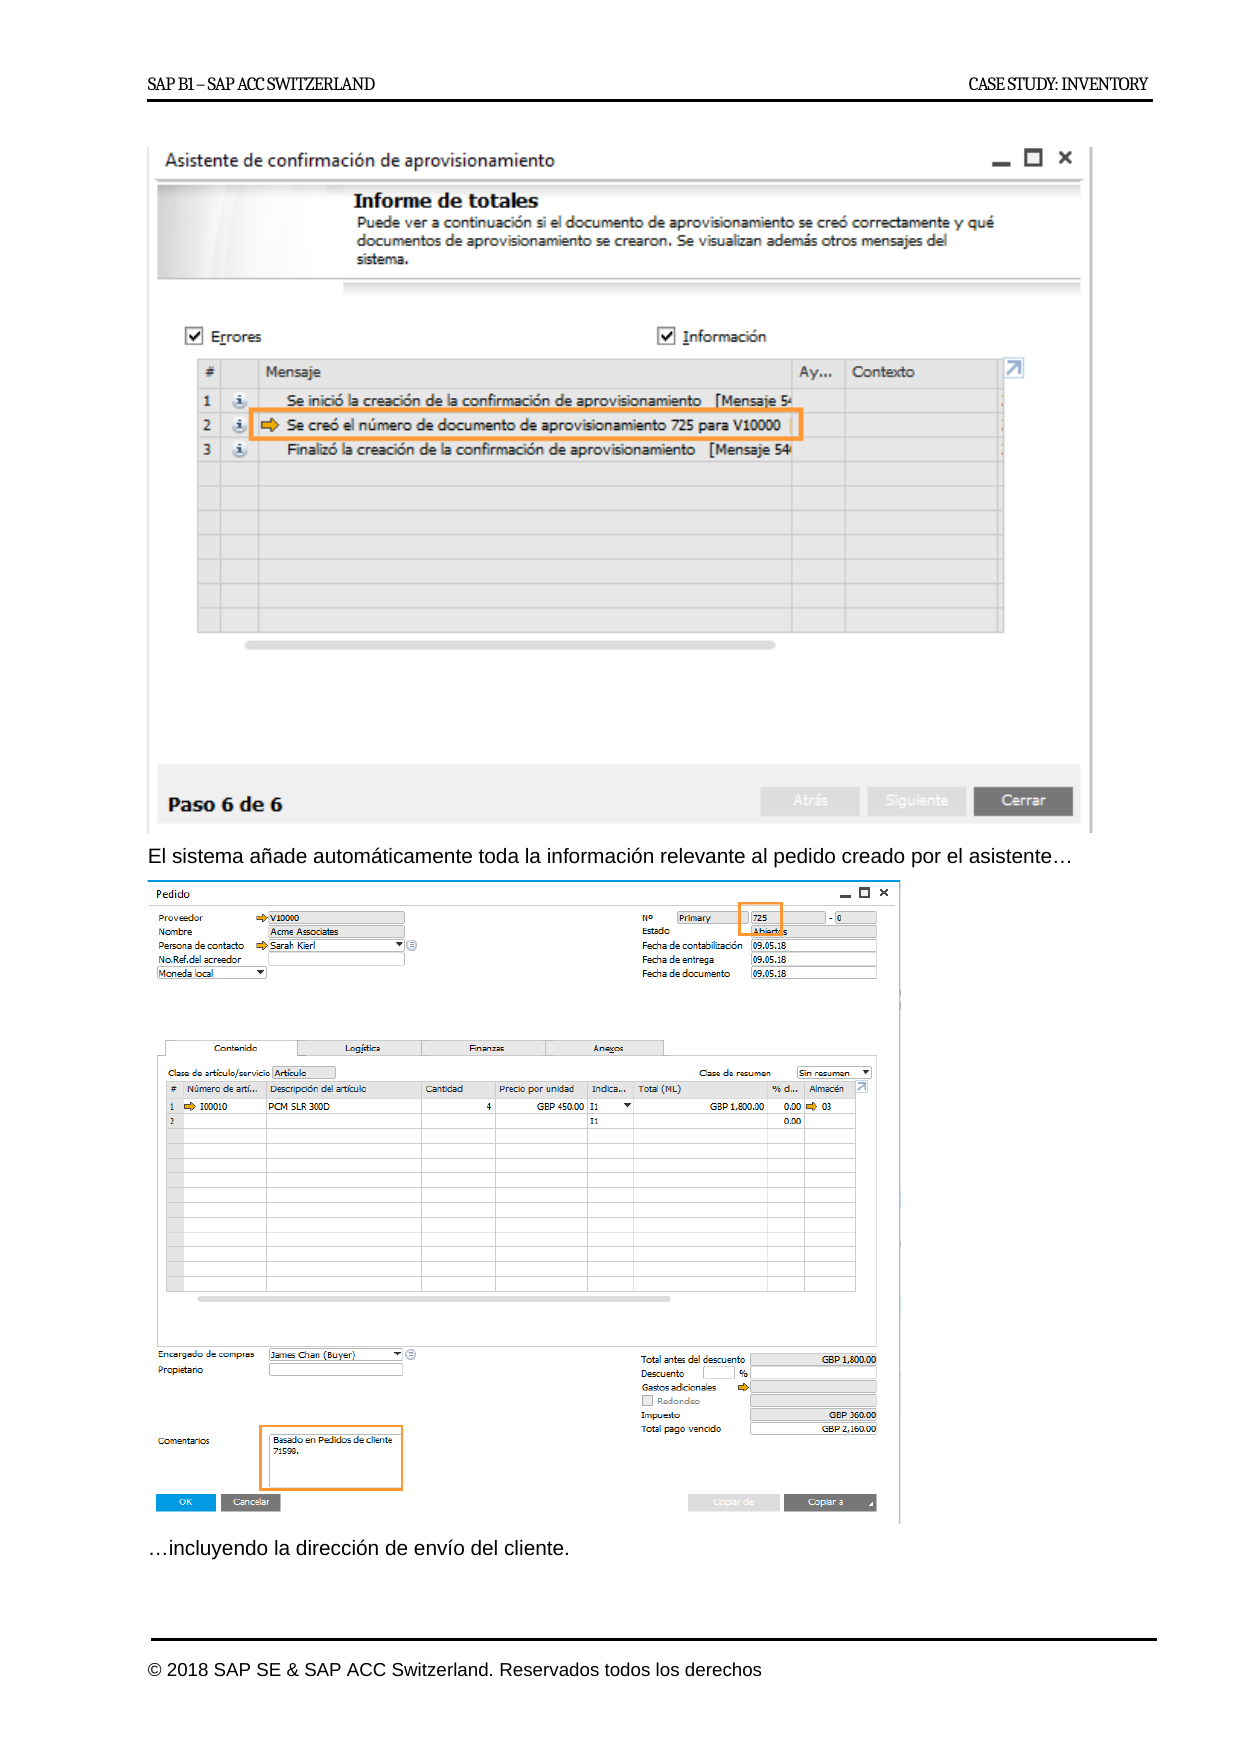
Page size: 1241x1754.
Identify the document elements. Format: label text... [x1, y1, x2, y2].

picture [147, 147, 1093, 833]
text …incluyendo la dirección de envío del cliente. [148, 1536, 1093, 1559]
picture [147, 883, 901, 1524]
